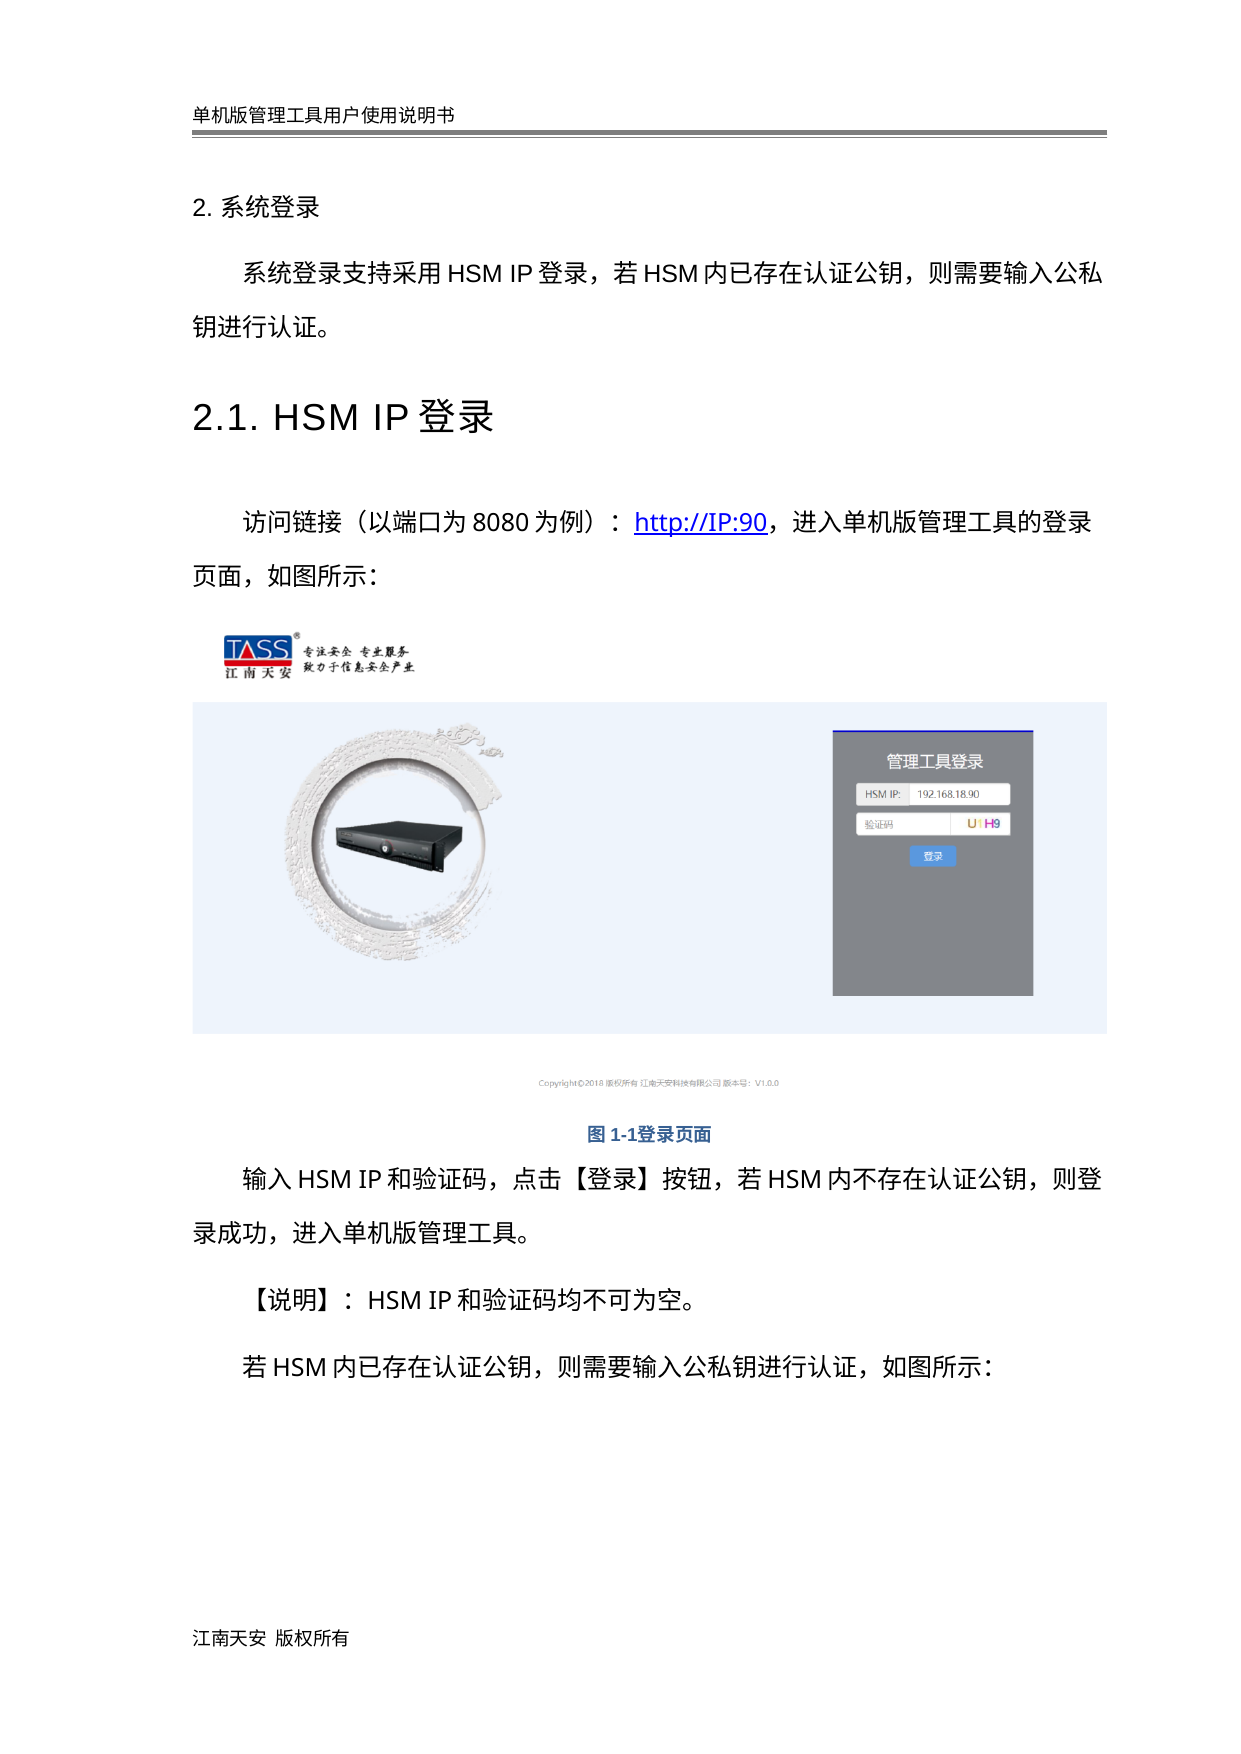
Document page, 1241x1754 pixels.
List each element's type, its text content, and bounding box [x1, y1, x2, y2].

subtitle 系统登录 [192, 190, 1107, 224]
text 图 1-1登录页面 [192, 1119, 1107, 1147]
subtitle HSM IP登录 [192, 387, 1107, 441]
text 若HSM内已存在认证公钥，则需要输入公私钥进行认证，如图所示： [192, 1347, 1107, 1383]
text 输入HSM IP和验证码，点击【登录】按钮，若HSM内不存在认证公钥，则登录成功，进入单机版管理工具。 [192, 1159, 1107, 1250]
text 访问链接（以端口为8080为例）：http://IP:90，进入单机版管理工具的登录页面，如图所示： [192, 502, 1107, 593]
text 【说明】：HSM IP和验证码均不可为空。 [192, 1280, 1107, 1317]
text 系统登录支持采用HSM IP登录，若HSM内已存在认证公钥，则需要输入公私钥进行认证。 [192, 253, 1107, 344]
picture [192, 623, 1107, 1105]
